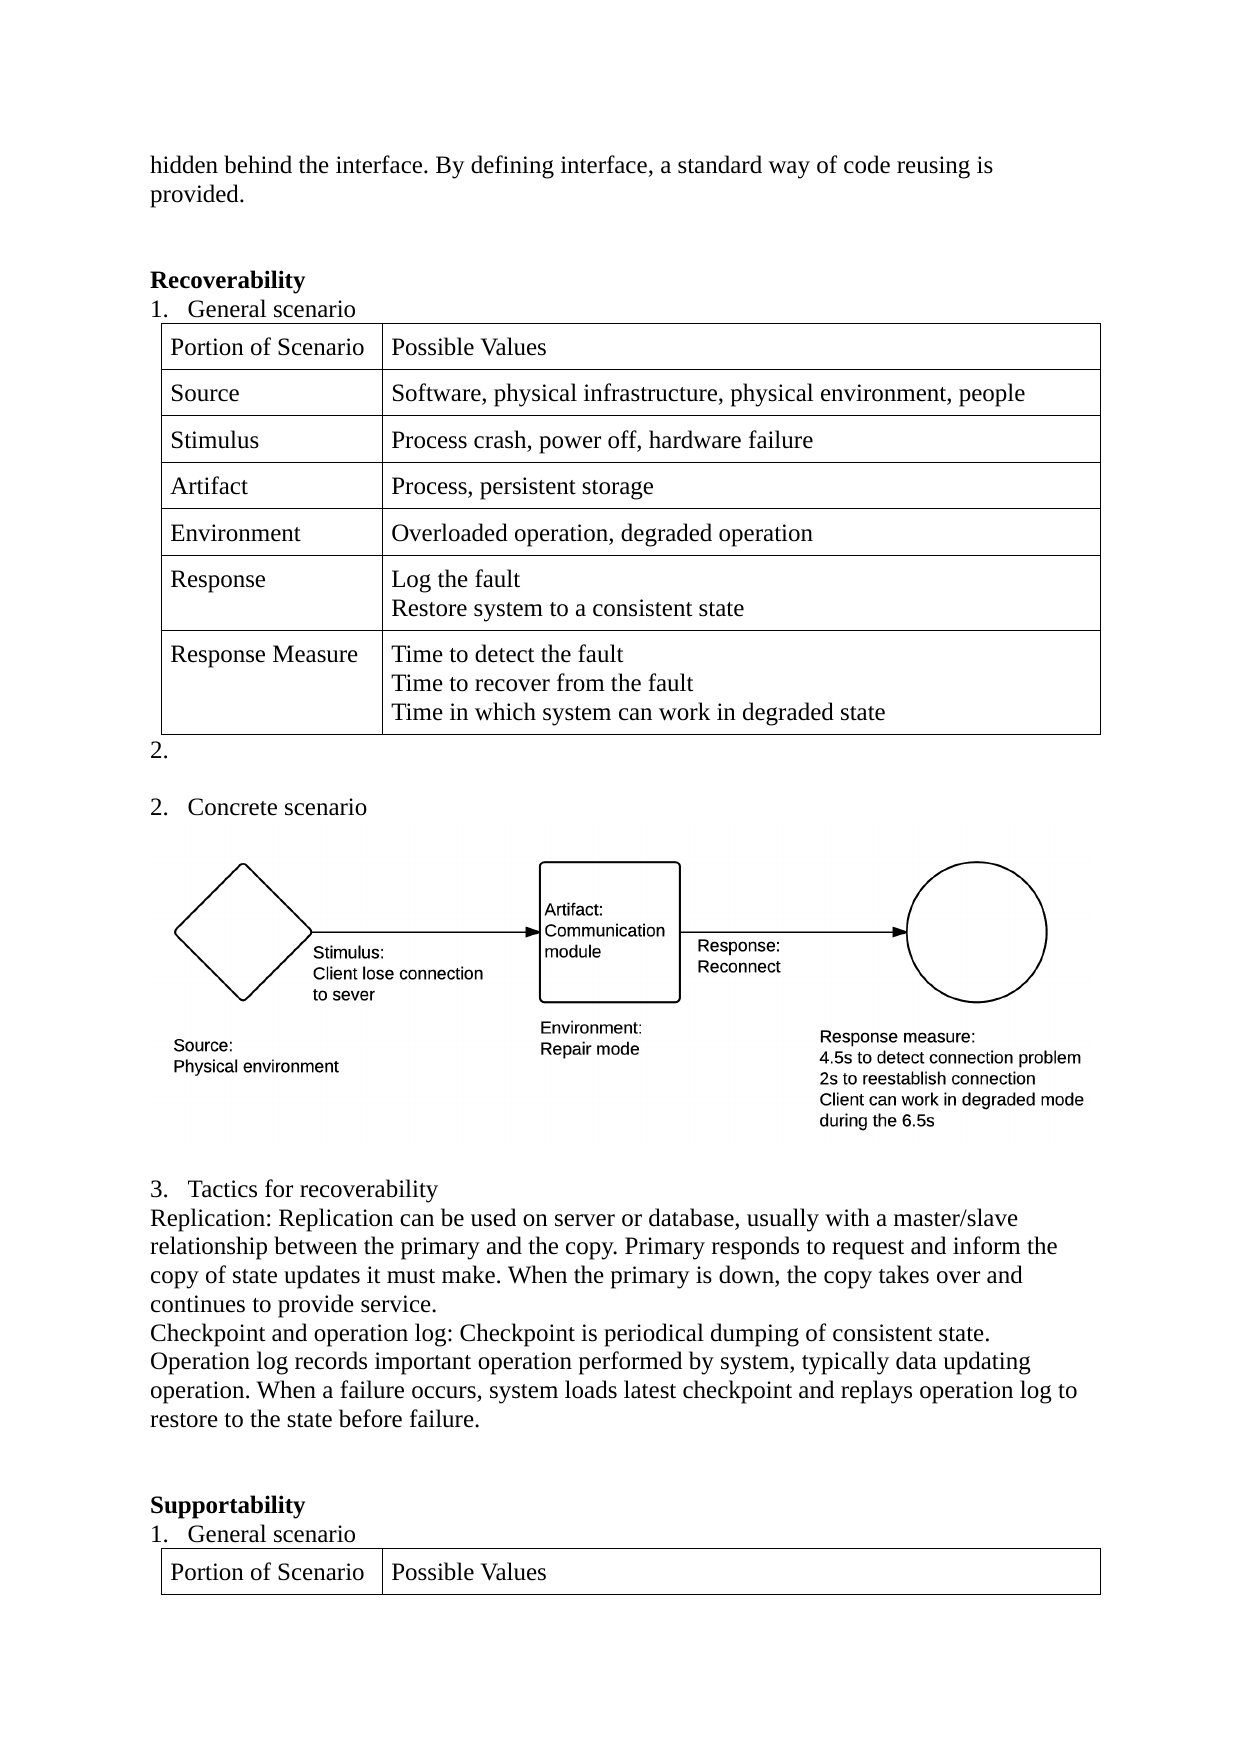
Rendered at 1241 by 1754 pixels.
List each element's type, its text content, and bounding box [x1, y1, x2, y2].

table_cell Software, physical infrastructure, physical environment, people [383, 370, 1100, 415]
text Checkpoint and operation log: Checkpoint is periodical dumping of consistent state. Operation log records important operation performed by system, typically data updating operation. When a failure occurs, system loads latest checkpoint and replays operation log to restore to the state before failure. [150, 1318, 1090, 1433]
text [150, 150, 1090, 207]
table_cell Response [162, 556, 382, 630]
table_cell Time to detect the fault Time to recover from the fault Time in which system can work in degraded state [383, 631, 1100, 734]
list Tactics for recoverability [150, 1174, 1090, 1203]
table_cell Stimulus [162, 416, 382, 462]
table_cell Process crash, power off, hardware failure [383, 416, 1100, 462]
table_header Portion of Scenario [162, 324, 382, 369]
text Recoverability [150, 265, 1090, 294]
table_header Portion of Scenario [162, 1549, 382, 1594]
picture [150, 821, 1090, 1146]
text Replication: Replication can be used on server or database, usually with a master/slave relationship between the primary and the copy. Primary responds to request and inform the copy of state updates it must make. When the primary is down, the copy takes over and continues to provide service. [150, 1203, 1090, 1318]
table_cell Environment [162, 509, 382, 555]
table_cell Response Measure [162, 631, 382, 734]
table_cell Source [162, 370, 382, 415]
list General scenario [150, 294, 1090, 322]
table_cell Overloaded operation, degraded operation [383, 509, 1100, 555]
table_header Possible Values [383, 324, 1100, 369]
list Concrete scenario [150, 792, 1090, 821]
list General scenario [150, 1519, 1090, 1548]
text Supportability [150, 1490, 1090, 1519]
table_header Possible Values [383, 1549, 1100, 1594]
table_cell Process, persistent storage [383, 463, 1100, 508]
table_cell Artifact [162, 463, 382, 508]
table_cell Log the fault Restore system to a consistent state [383, 556, 1100, 630]
